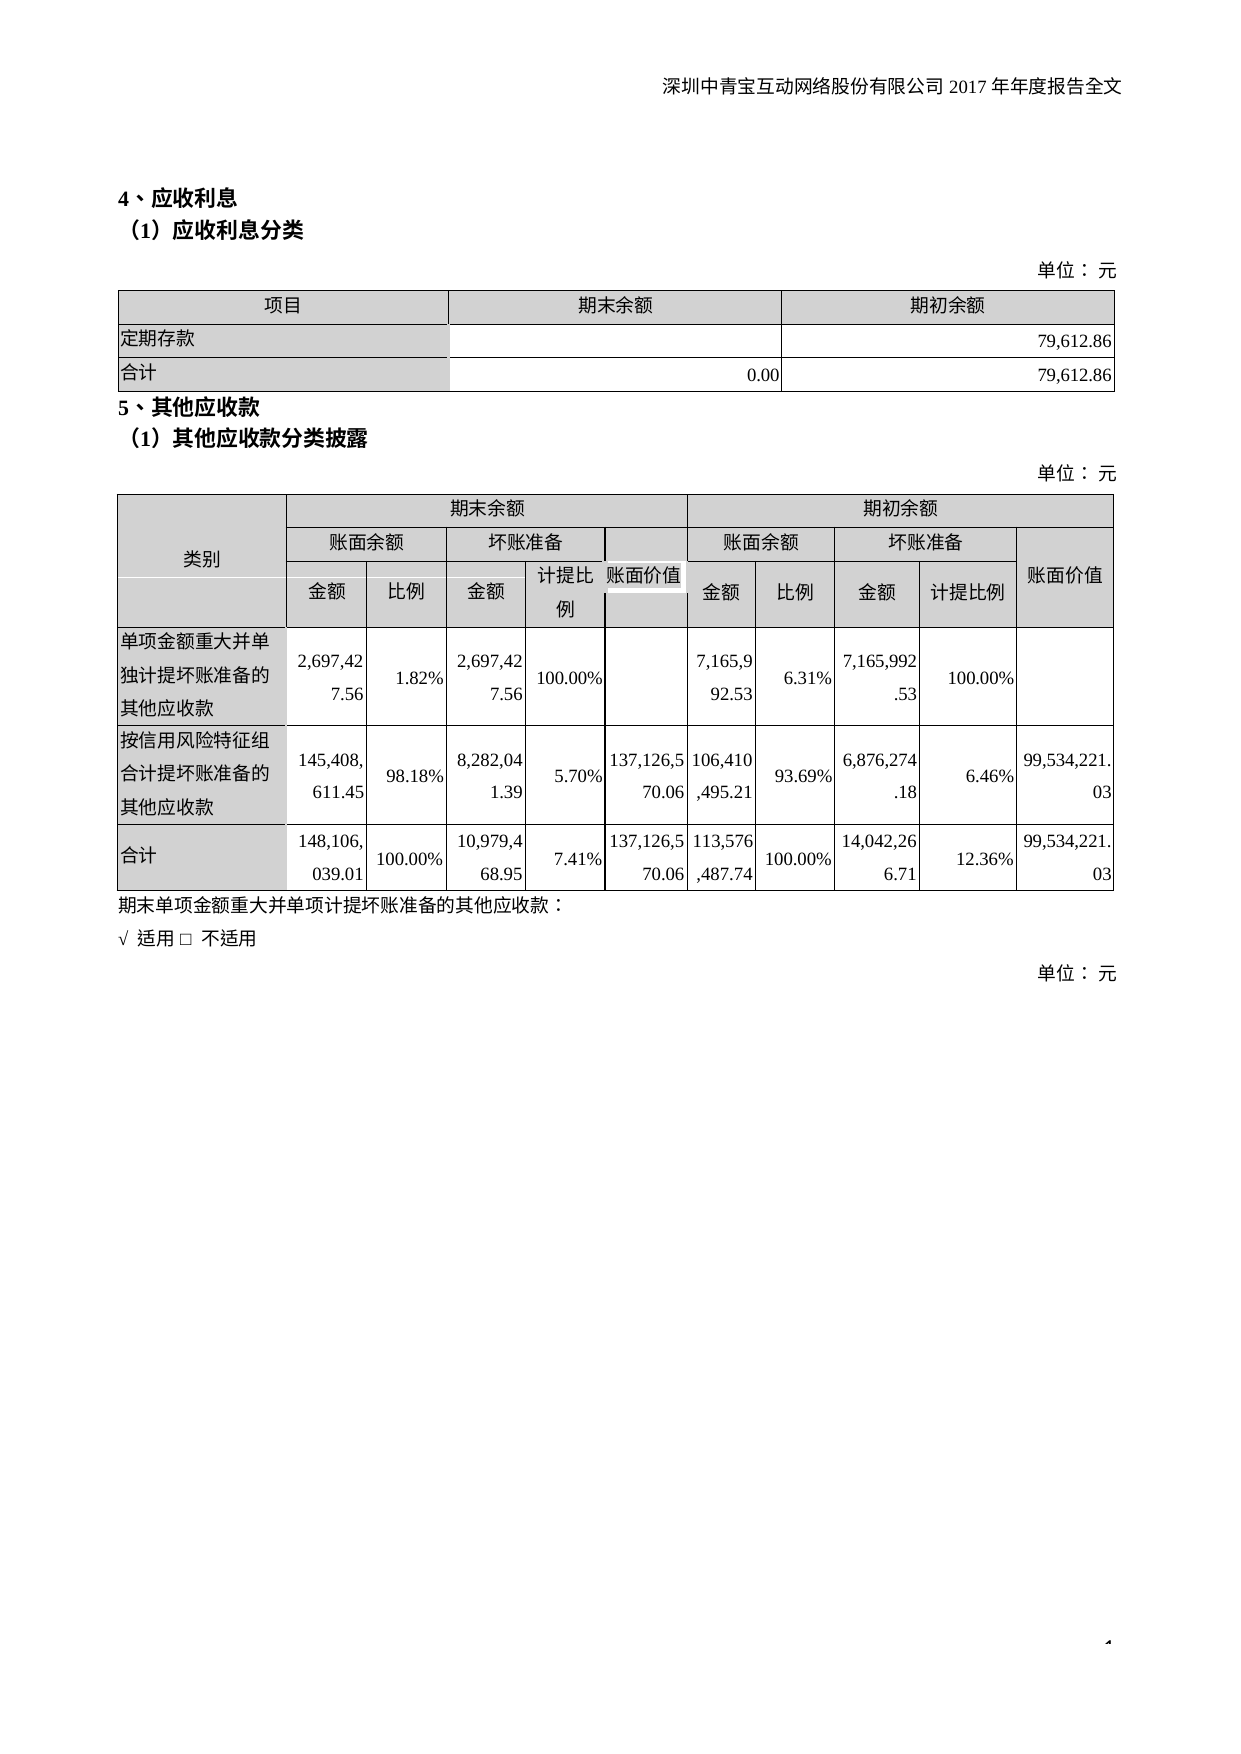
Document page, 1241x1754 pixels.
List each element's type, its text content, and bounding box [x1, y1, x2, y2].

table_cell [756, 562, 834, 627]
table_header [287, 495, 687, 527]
text （1）应收利息分类 [118, 215, 306, 245]
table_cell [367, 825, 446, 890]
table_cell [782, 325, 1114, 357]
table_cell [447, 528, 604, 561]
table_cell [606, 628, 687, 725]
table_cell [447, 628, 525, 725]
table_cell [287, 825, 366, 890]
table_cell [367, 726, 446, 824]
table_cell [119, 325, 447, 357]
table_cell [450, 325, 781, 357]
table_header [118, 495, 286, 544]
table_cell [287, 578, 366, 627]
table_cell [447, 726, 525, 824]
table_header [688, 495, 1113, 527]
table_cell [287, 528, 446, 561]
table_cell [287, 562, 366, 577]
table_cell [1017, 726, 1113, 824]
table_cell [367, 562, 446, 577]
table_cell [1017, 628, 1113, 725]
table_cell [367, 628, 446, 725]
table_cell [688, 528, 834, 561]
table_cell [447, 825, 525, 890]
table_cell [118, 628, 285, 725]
text 5、其他应收款 [118, 392, 371, 421]
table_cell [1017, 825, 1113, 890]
text 单位： 元 [1037, 257, 1138, 283]
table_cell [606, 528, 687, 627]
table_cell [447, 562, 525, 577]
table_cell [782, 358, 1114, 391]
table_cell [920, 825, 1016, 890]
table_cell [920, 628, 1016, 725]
text √ 适用 □ 不适用 [118, 925, 570, 951]
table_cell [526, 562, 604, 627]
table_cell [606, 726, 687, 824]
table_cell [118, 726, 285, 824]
text 单位： 元 [1037, 461, 1138, 486]
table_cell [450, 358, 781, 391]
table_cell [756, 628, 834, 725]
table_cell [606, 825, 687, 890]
text （1）其他应收款分类披露 [118, 423, 371, 453]
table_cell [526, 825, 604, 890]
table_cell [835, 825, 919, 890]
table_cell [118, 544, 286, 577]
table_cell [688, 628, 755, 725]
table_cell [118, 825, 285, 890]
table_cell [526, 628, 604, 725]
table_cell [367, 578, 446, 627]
text 期末单项金额重大并单项计提坏账准备的其他应收款： [118, 892, 570, 917]
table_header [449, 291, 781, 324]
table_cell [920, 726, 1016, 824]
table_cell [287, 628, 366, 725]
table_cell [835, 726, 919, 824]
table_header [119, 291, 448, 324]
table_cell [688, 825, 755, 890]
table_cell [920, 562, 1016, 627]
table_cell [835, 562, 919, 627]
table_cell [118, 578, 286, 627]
text 单位： 元 [1037, 960, 1138, 985]
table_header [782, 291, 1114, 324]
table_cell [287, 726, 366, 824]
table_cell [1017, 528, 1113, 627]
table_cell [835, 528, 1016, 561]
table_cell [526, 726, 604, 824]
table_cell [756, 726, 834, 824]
text 4、应收利息 [118, 183, 306, 213]
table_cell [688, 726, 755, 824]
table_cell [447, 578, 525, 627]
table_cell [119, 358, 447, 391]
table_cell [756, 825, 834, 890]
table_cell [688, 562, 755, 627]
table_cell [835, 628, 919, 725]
